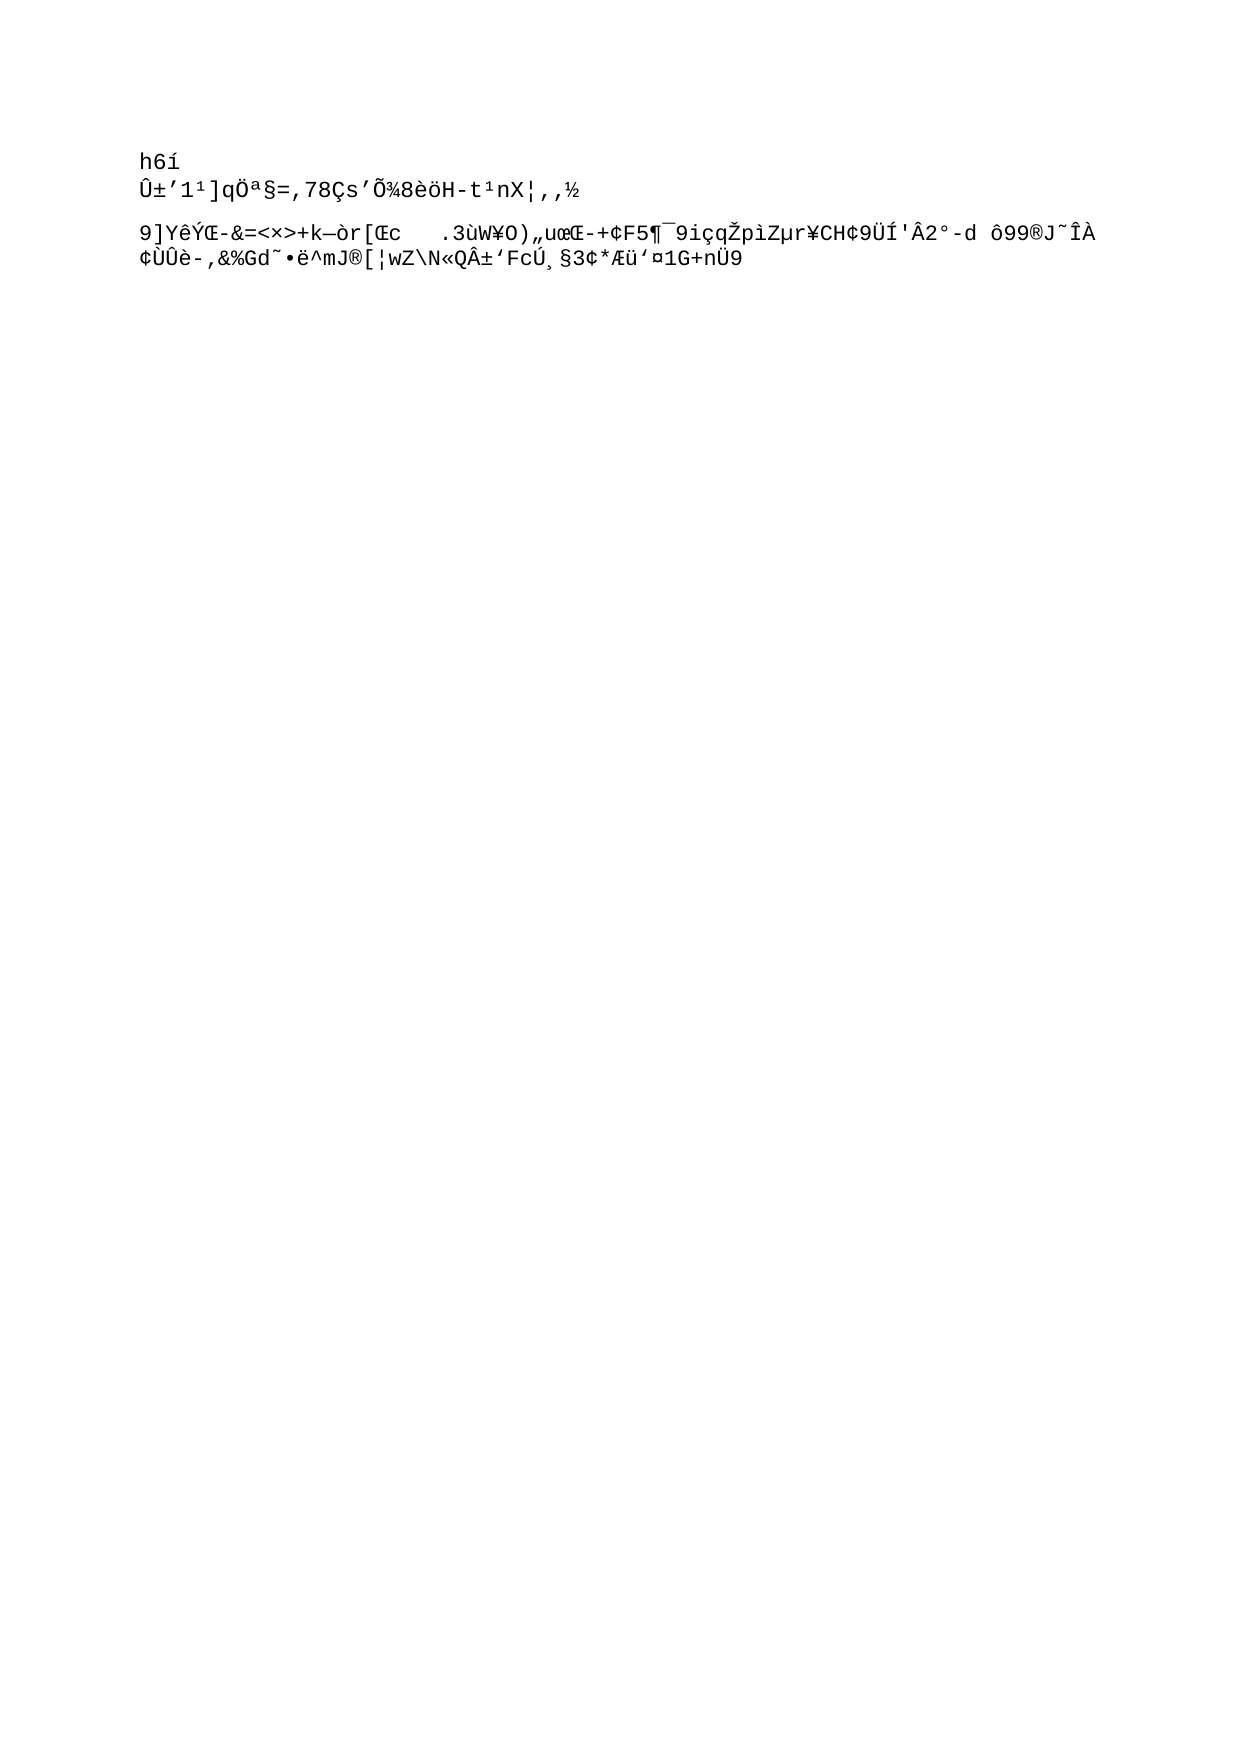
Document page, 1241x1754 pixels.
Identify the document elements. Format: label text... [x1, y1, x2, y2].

text 9]YêÝŒ-&=<×>+k—òr[Œc .3ùW¥O)„uœŒ-+¢F5¶­¯9içqŽpìZµr¥CH¢9ÜÍ'Â2°-d ô99®J˜ÎÀ¢ÙÛè-‚&%Gd˜•ë^mJ®[¦wZ\N«QÂ±‘FcÚ¸§3¢*Æü‘¤1G+nÜ9NNkn‹–¶¬Î—LÛ[ …~A²zO-ÃF7ÆyÚã-µ7c"ÔäY`M©)ÎIb£dRÜâa‰5íAôx¦ÊGóÌÄqéÔ×4ß±J«ù-Ž*÷=JßO·—D·„"«Á@@ÇN+äjV”+7ÝÜó§‰,Cåz3O2ÑgPNÁËž+uj’MIJÕÜ$·hñÜÄ³CÊgiö5S‹ƒ´ŽÇÊÉ•IùW¹ã‹Ós7$—3,EÇè=N:ÒsèrÊºhš8N@§CYóXåk'bE·“¨<Æ»Èò-Ð-*ã6·äÙóÏÆò­s£†ù®îÕ3Û®¥~§ì£_²<¬C»å!Ñ|%i¤iÉwæ€òl¿¯å]µñr««3…$•Ë²N€¬r§¥r«½6¼ñb:õçßÓõ­ÒÔÉî}Wû5xøwA>"¼Xþ×ªÁF ÇË“ÜåI±Ô×ÕeØ_eh÷g‰Š­Ï.U²=~½cˆ( € [139, 222, 1101, 272]
